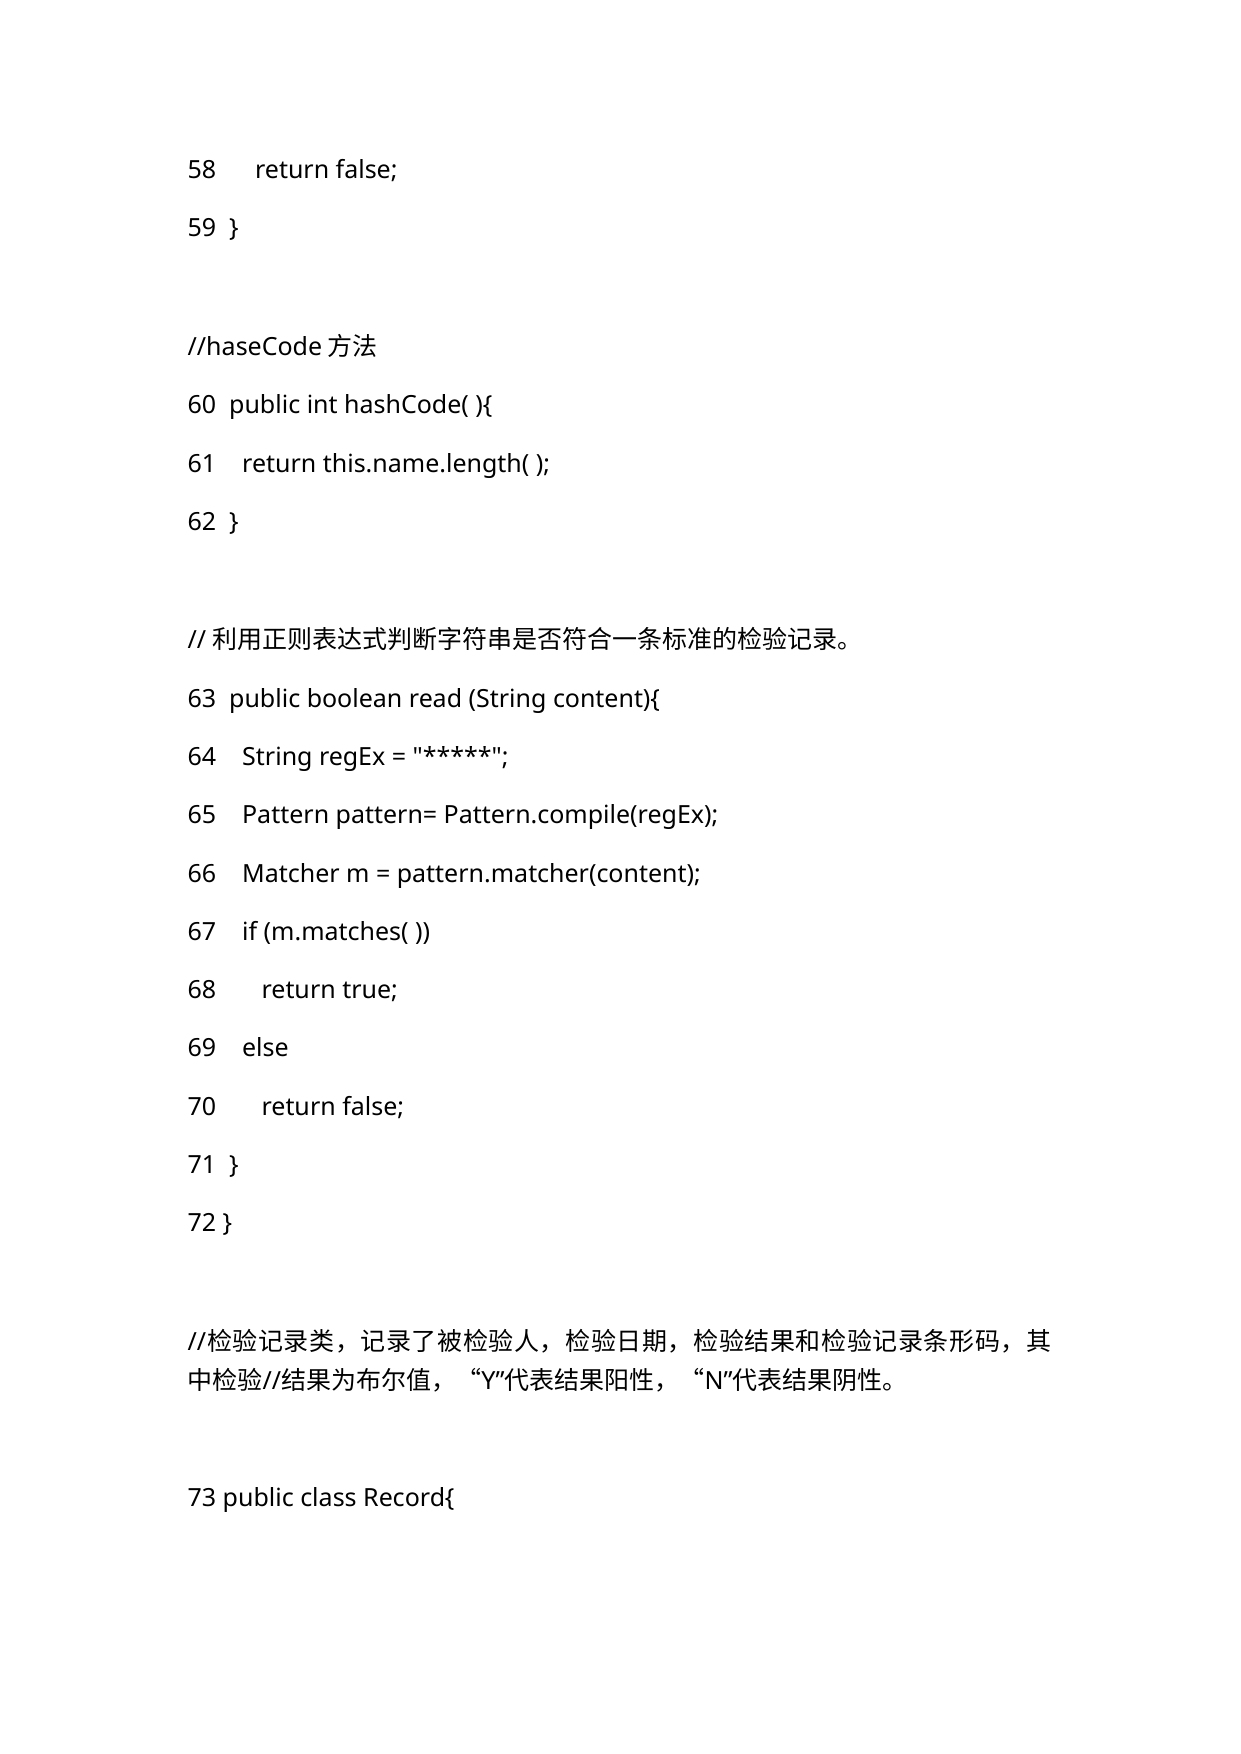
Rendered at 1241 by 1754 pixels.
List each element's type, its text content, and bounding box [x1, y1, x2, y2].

text 68 return true; [187, 972, 1053, 1006]
text //haseCode方法 [187, 326, 1053, 363]
text 72 } [187, 1204, 1053, 1239]
text 61 return this.name.length( ); [187, 445, 1053, 479]
text //检验记录类，记录了被检验人，检验日期，检验结果和检验记录条形码，其中检验//结果为布尔值，“Y”代表结果阳性，“N”代表结果阴性。 [187, 1321, 1053, 1397]
text 66 Matcher m = pattern.matcher(content); [187, 855, 1053, 889]
text 67 if (m.matches( )) [187, 913, 1053, 947]
text 60 public int hashCode( ){ [187, 387, 1053, 421]
text // 利用正则表达式判断字符串是否符合一条标准的检验记录。 [187, 620, 1053, 656]
text 73 public class Record{ [187, 1480, 1053, 1514]
text 58 return false; [187, 152, 1053, 186]
text 59 } [187, 210, 1053, 244]
text 64 String regEx = "*****"; [187, 739, 1053, 773]
text 62 } [187, 503, 1053, 537]
text 70 return false; [187, 1088, 1053, 1122]
text 63 public boolean read (String content){ [187, 681, 1053, 714]
text 71 } [187, 1146, 1053, 1180]
text 69 else [187, 1030, 1053, 1064]
text 65 Pattern pattern= Pattern.compile(regEx); [187, 797, 1053, 831]
